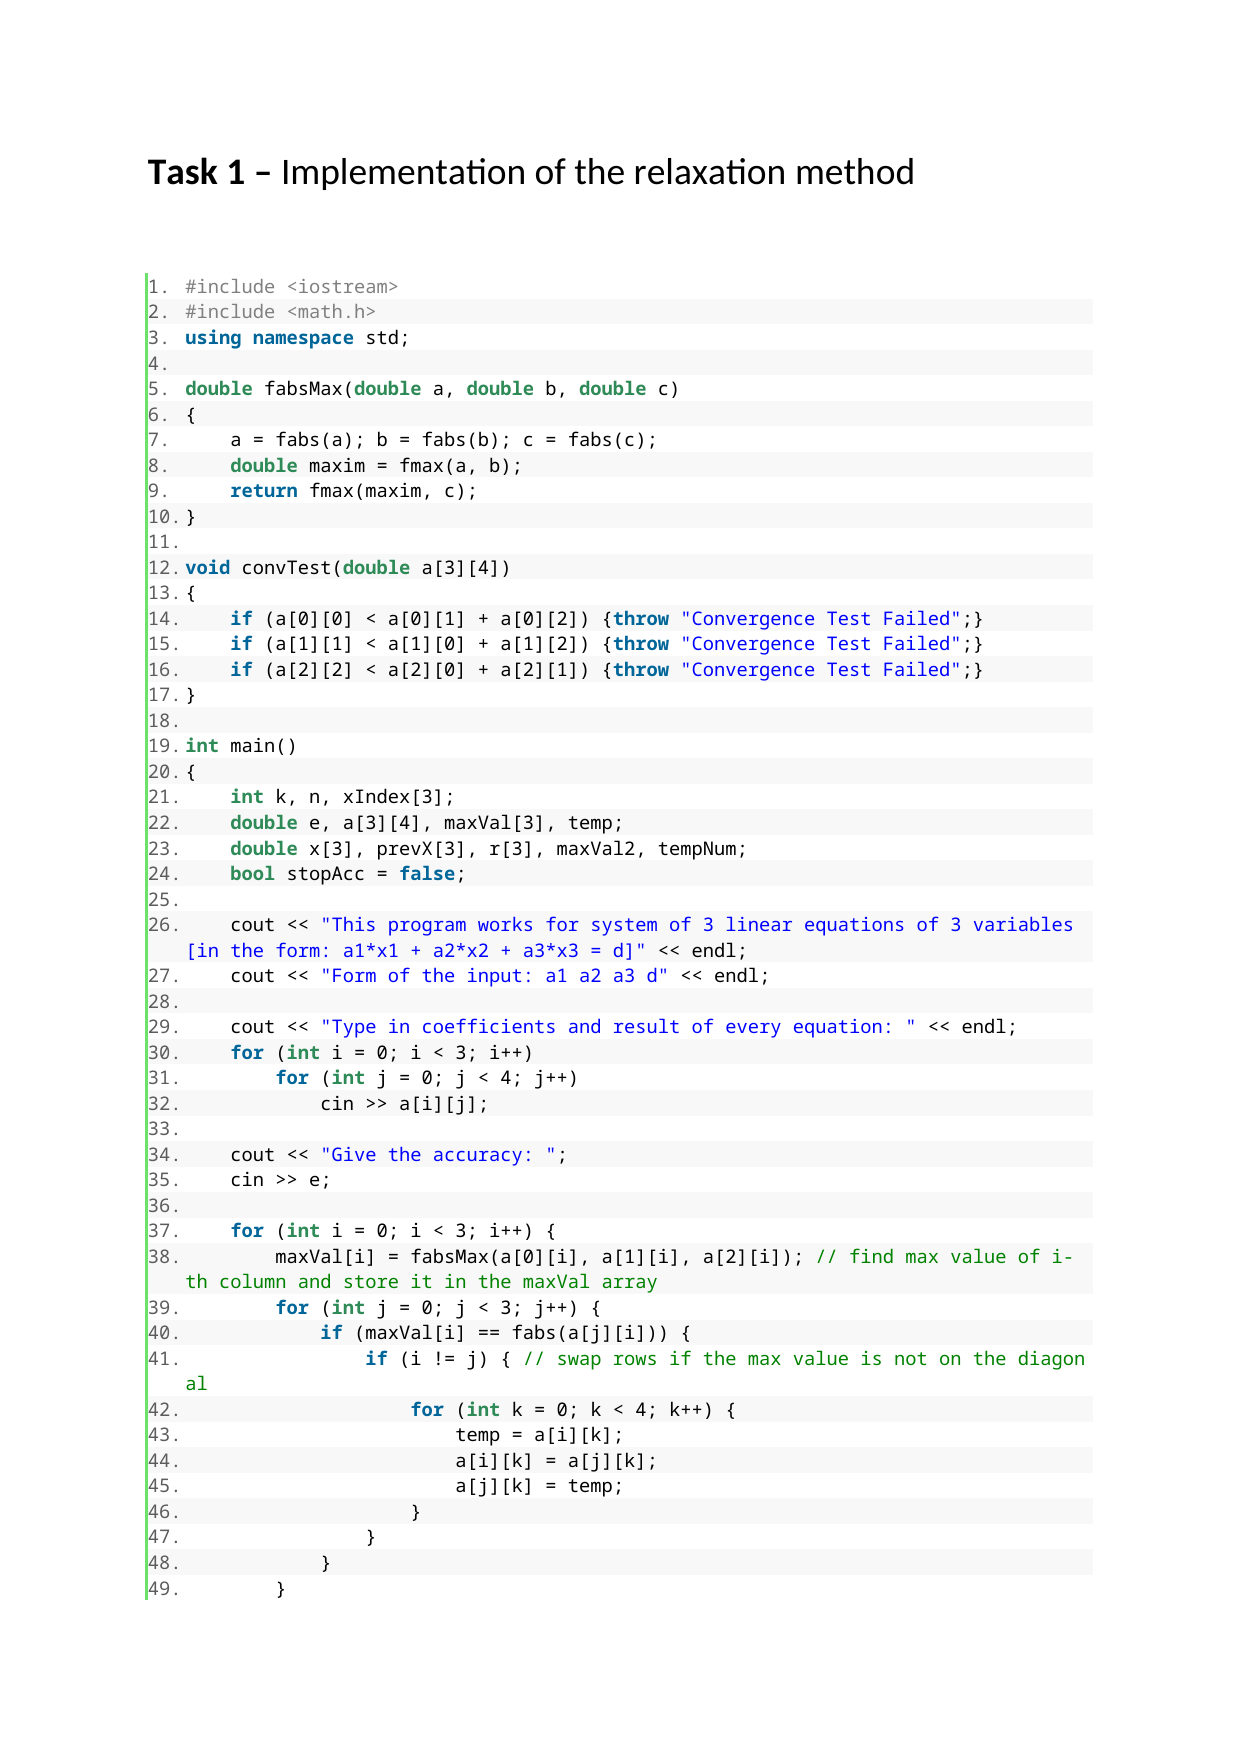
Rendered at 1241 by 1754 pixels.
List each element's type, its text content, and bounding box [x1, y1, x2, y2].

list int k, n, xIndex[3]; [148, 784, 1093, 809]
list maxVal[i] = fabsMax(a[0][i], a[1][i], a[2][i]); // find max value of i-th column and store it in the maxVal array [148, 1243, 1093, 1294]
list cin >> a[i][j]; [148, 1090, 1093, 1116]
list if (a[1][1] < a[1][0] + a[1][2]) {throw "Convergence Test Failed";} [148, 631, 1093, 656]
list for (int j = 0; j < 3; j++) { [148, 1294, 1093, 1320]
list int main() [148, 733, 1093, 758]
list a[j][k] = temp; [148, 1473, 1093, 1498]
list cin >> e; [148, 1167, 1093, 1192]
list { [148, 401, 1093, 426]
list { [148, 579, 1093, 605]
text Task 1 – Implementation of the relaxation method [148, 148, 1093, 193]
list for (int j = 0; j < 4; j++) [148, 1064, 1093, 1090]
list double maxim = fmax(a, b); [148, 452, 1093, 477]
list void convTest(double a[3][4]) [148, 554, 1093, 579]
list double e, a[3][4], maxVal[3], temp; [148, 809, 1093, 835]
list double fabsMax(double a, double b, double c) [148, 375, 1093, 401]
list if (a[0][0] < a[0][1] + a[0][2]) {throw "Convergence Test Failed";} [148, 605, 1093, 631]
list } [148, 682, 1093, 707]
list } [148, 1498, 1093, 1524]
list if (maxVal[i] == fabs(a[j][i])) { [148, 1320, 1093, 1345]
list double x[3], prevX[3], r[3], maxVal2, tempNum; [148, 835, 1093, 860]
list for (int i = 0; i < 3; i++) [148, 1039, 1093, 1064]
list if (a[2][2] < a[2][0] + a[2][1]) {throw "Convergence Test Failed";} [148, 656, 1093, 682]
list cout << "Form of the input: a1 a2 a3 d" << endl; [148, 962, 1093, 988]
list cout << "Type in coefficients and result of every equation: " << endl; [148, 1013, 1093, 1039]
list a[i][k] = a[j][k]; [148, 1447, 1093, 1473]
list { [148, 758, 1093, 784]
list temp = a[i][k]; [148, 1422, 1093, 1447]
list #include <math.h> [148, 299, 1093, 324]
list return fmax(maxim, c); [148, 477, 1093, 503]
list cout << "Give the accuracy: "; [148, 1141, 1093, 1167]
list a = fabs(a); b = fabs(b); c = fabs(c); [148, 426, 1093, 452]
list using namespace std; [148, 324, 1093, 350]
list bool stopAcc = false; [148, 860, 1093, 886]
list cout << "This program works for system of 3 linear equations of 3 variables [in the form: a1*x1 + a2*x2 + a3*x3 = d]" << endl; [148, 911, 1093, 962]
list if (i != j) { // swap rows if the max value is not on the diagonal [148, 1345, 1093, 1396]
list } [148, 1524, 1093, 1549]
list } [148, 503, 1093, 528]
list } [148, 1549, 1093, 1575]
list for (int i = 0; i < 3; i++) { [148, 1218, 1093, 1243]
list #include <iostream> [148, 273, 1093, 299]
list for (int k = 0; k < 4; k++) { [148, 1396, 1093, 1422]
list } [148, 1575, 1093, 1600]
